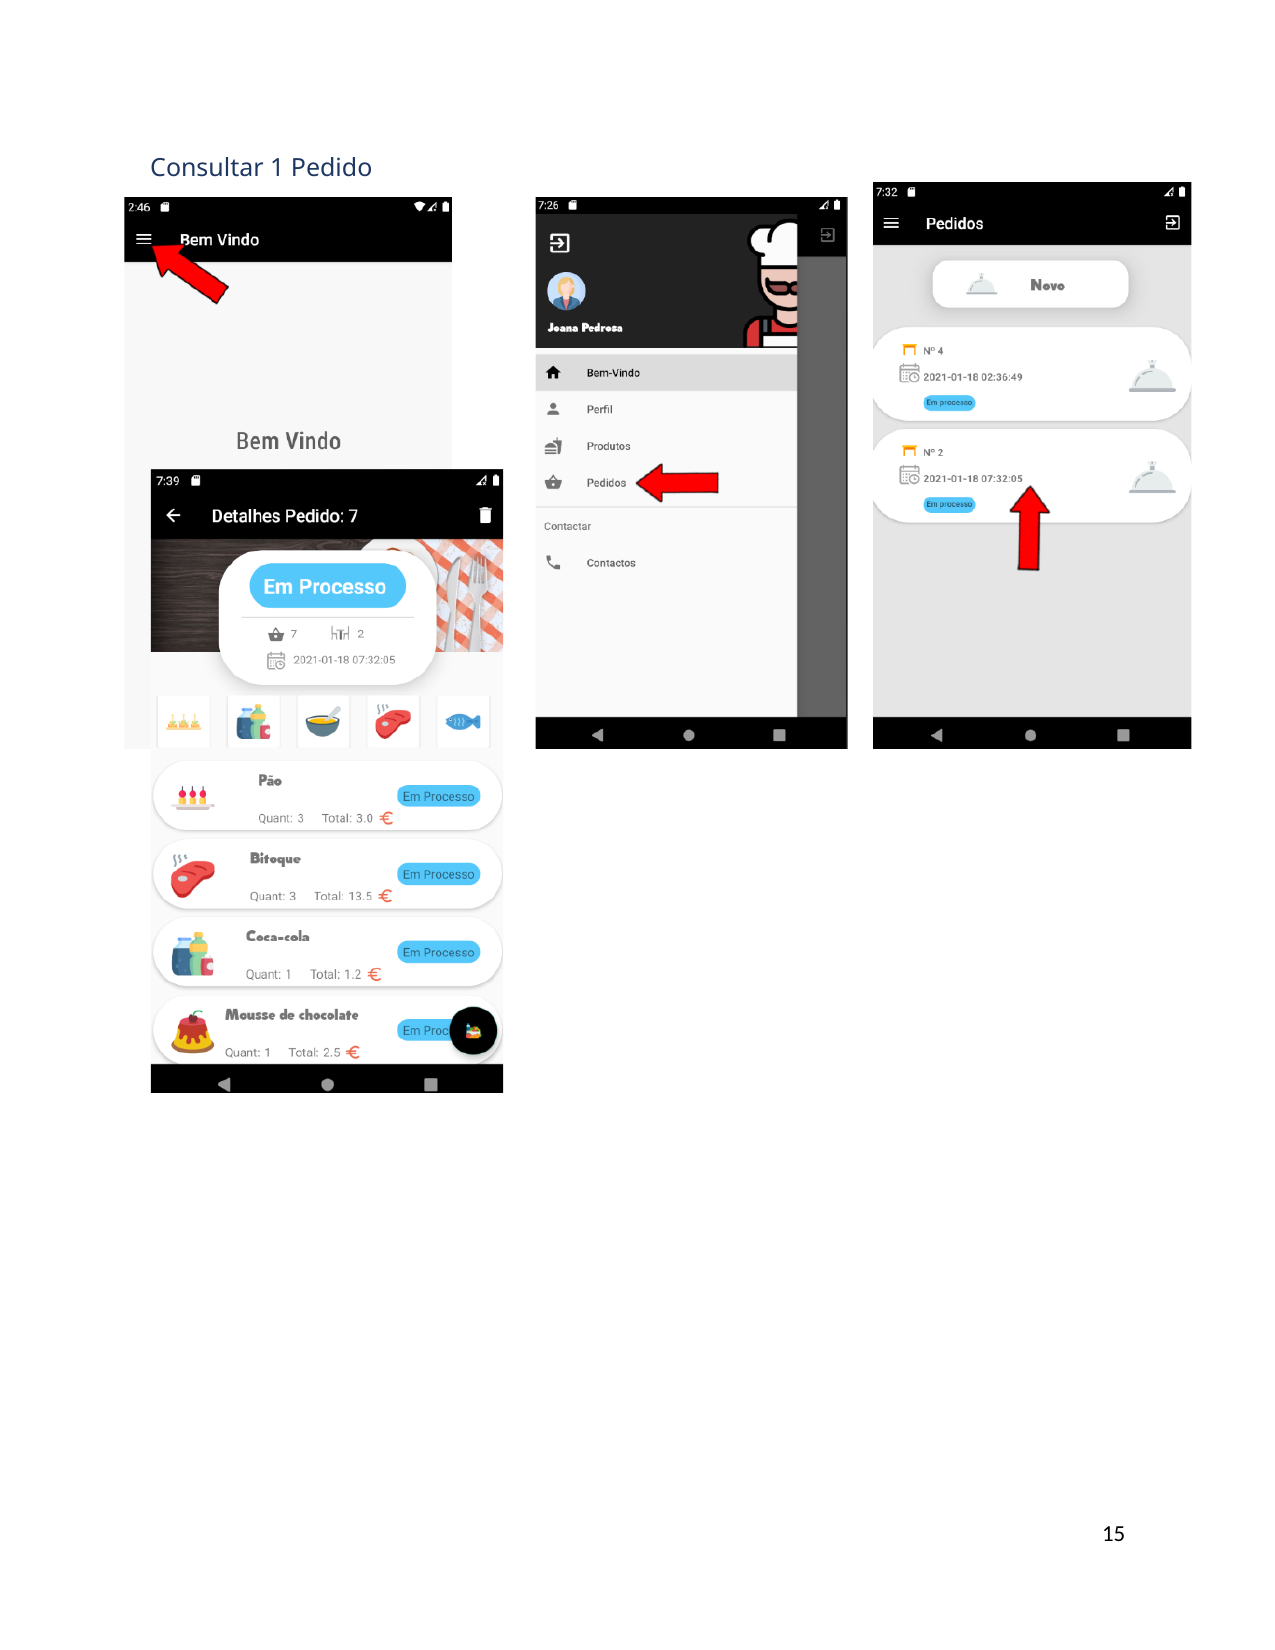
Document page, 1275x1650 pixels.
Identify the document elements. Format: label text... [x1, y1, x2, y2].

picture [872, 182, 1191, 748]
picture [535, 197, 848, 747]
picture [123, 197, 503, 1091]
subtitle Consultar 1 Pedido [150, 150, 1125, 184]
